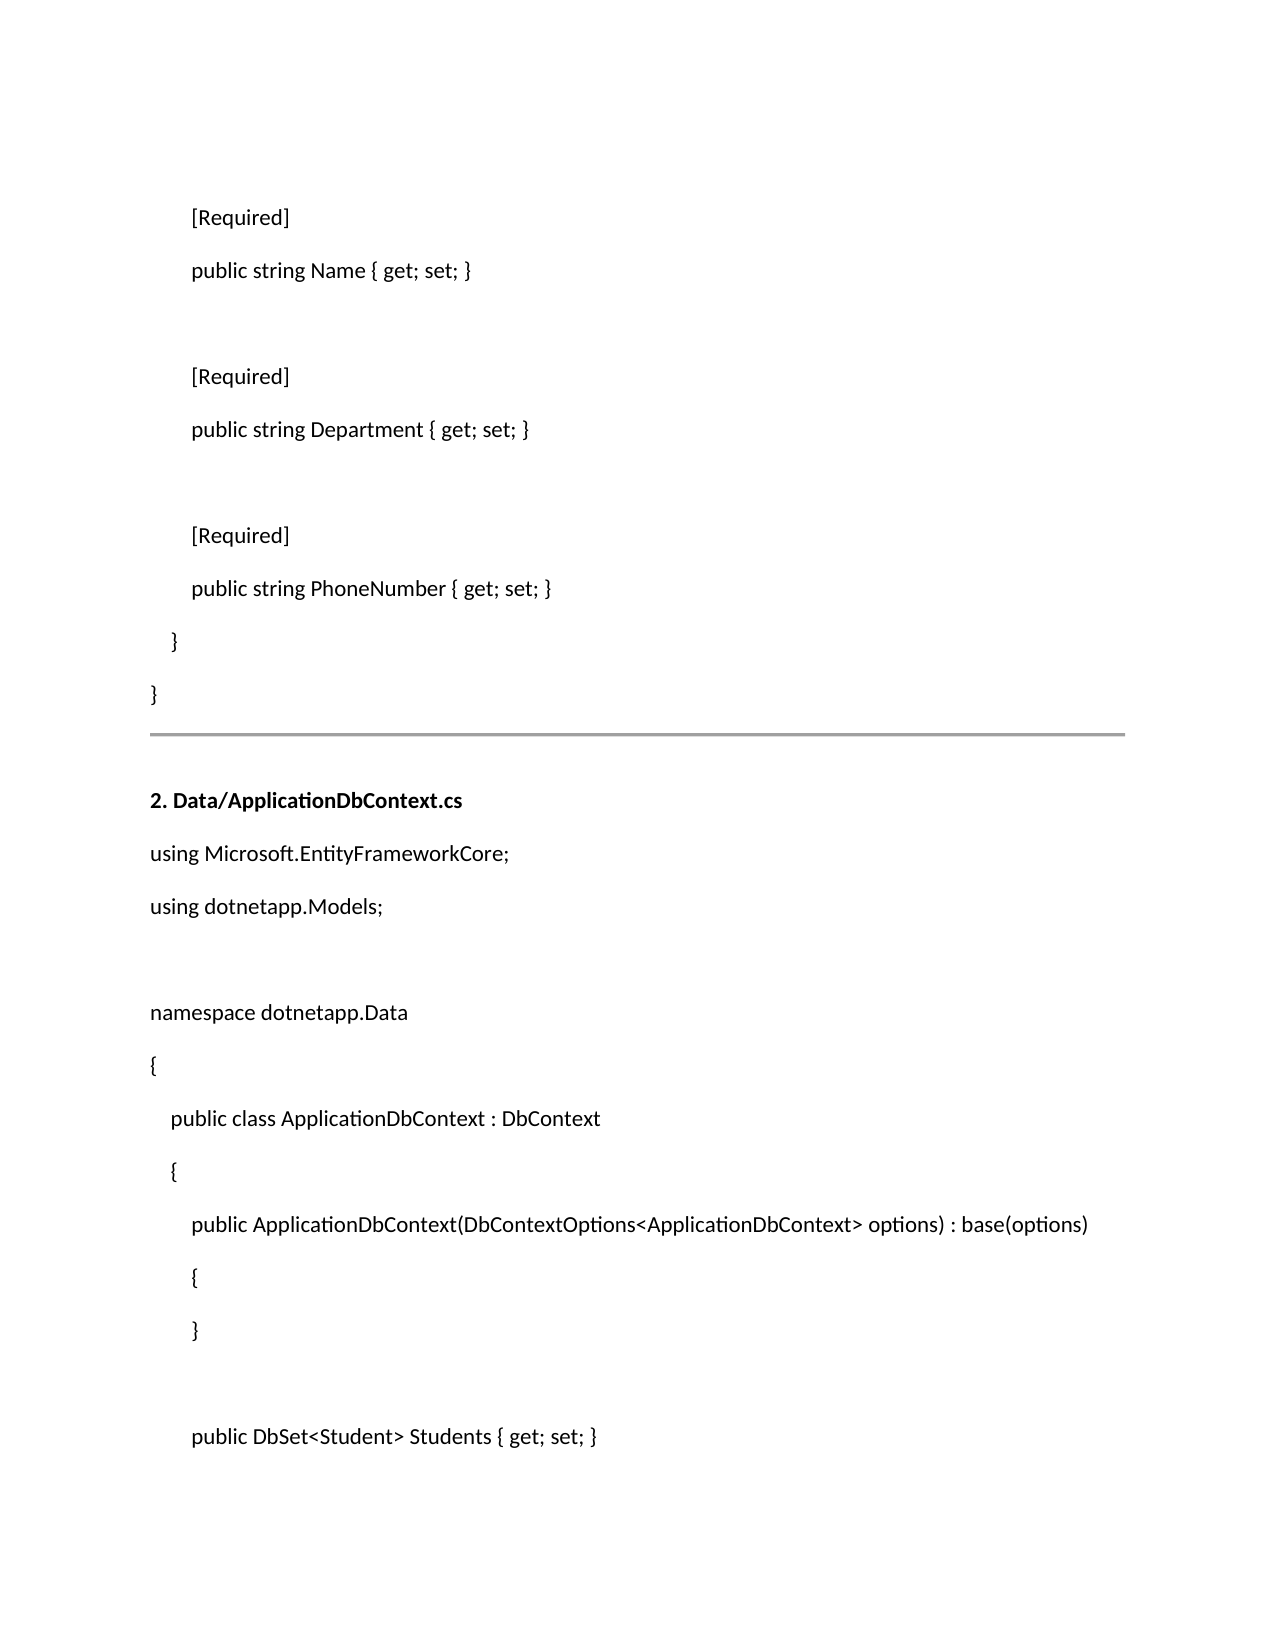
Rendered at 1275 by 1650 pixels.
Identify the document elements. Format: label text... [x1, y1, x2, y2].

text { [150, 1051, 1125, 1079]
text public DbSet<Student> Students { get; set; } [150, 1422, 1125, 1451]
text public string Department { get; set; } [150, 415, 1125, 443]
text public ApplicationDbContext(DbContextOptions<ApplicationDbContext> options) : base(options) [150, 1210, 1125, 1238]
text public class ApplicationDbContext : DbContext [150, 1104, 1125, 1132]
text } [150, 680, 1125, 708]
text public string Name { get; set; } [150, 256, 1125, 284]
text { [150, 1263, 1125, 1291]
text } [150, 1316, 1125, 1344]
text public string PhoneNumber { get; set; } [150, 574, 1125, 602]
text } [150, 627, 1125, 655]
text 2. Data/ApplicationDbContext.cs [150, 786, 1125, 814]
text [Required] [150, 362, 1125, 390]
text [Required] [150, 203, 1125, 231]
text using Microsoft.EntityFrameworkCore; [150, 839, 1125, 867]
text [Required] [150, 521, 1125, 549]
text { [150, 1157, 1125, 1185]
text using dotnetapp.Models; [150, 892, 1125, 920]
text namespace dotnetapp.Data [150, 998, 1125, 1026]
